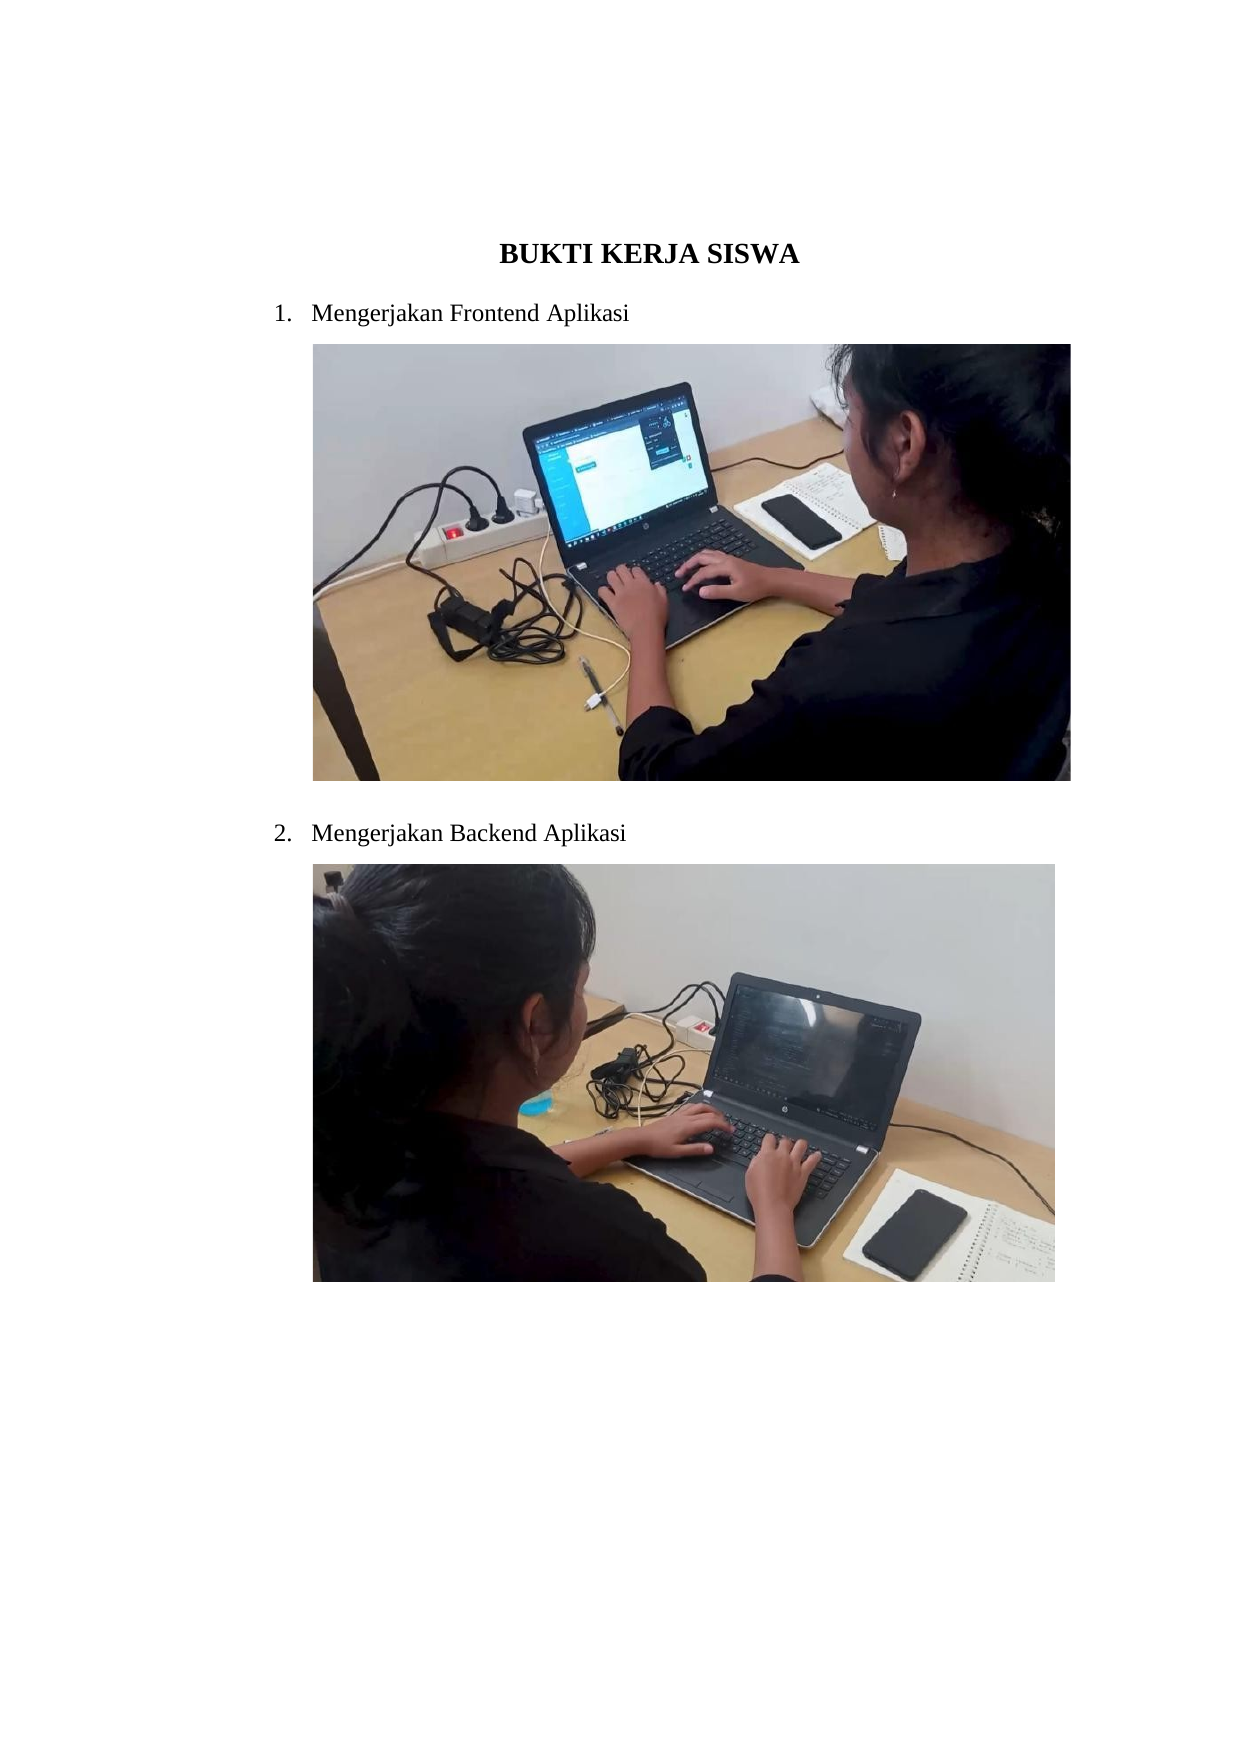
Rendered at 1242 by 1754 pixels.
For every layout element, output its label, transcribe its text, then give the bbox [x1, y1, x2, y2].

picture [312, 344, 1071, 781]
subtitle BUKTI KERJA SISWA [220, 236, 1079, 270]
list Mengerjakan Backend Aplikasi [274, 818, 1079, 847]
picture [312, 864, 1055, 1282]
list Mengerjakan Frontend Aplikasi [274, 298, 1079, 327]
